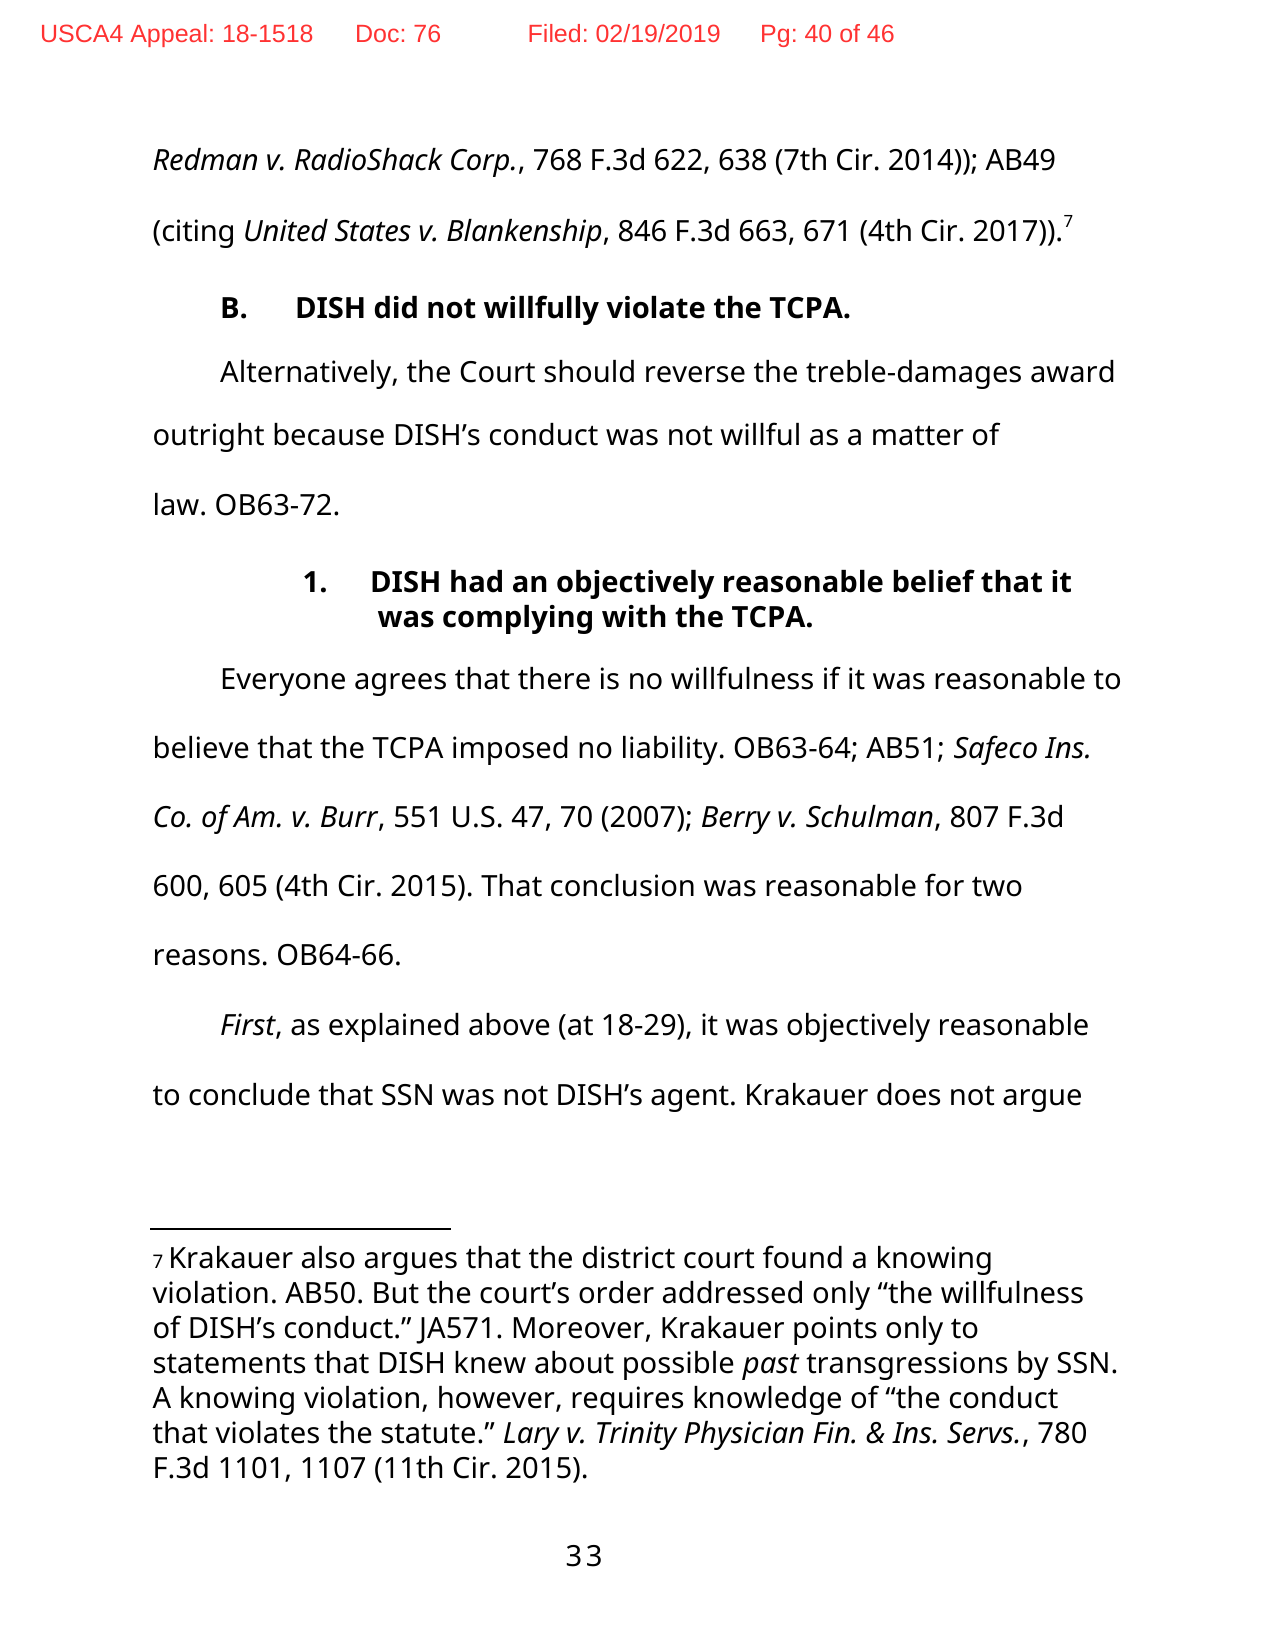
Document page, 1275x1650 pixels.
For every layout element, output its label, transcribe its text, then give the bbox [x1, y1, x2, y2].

text B. DISH did not willfully violate the TCPA. [220, 290, 1127, 325]
text outright because DISH’s conduct was not willful as a matter of law. OB63-72. [152, 389, 1060, 529]
text Everyone agrees that there is no willfulness if it was reasonable to believe that the TCPA imposed no liability. OB63-64; AB51; Safeco Ins. Co. of Am. v. Burr, 551 U.S. 47, 70 (2007); Berry v. Schulman, 807 F.3d 600, 605 (4th Cir. 2015). That conclusion was reasonable for two reasons. OB64-66. [152, 634, 1127, 979]
text First, as explained above (at 18-29), it was objectively reasonable to conclude that SSN was not DISH’s agent. Krakauer does not argue [152, 979, 1097, 1119]
text Alternatively, the Court should reverse the treble-damages award [220, 354, 1127, 389]
text 7 Krakauer also argues that the district court found a knowing violation. AB50. But the court’s order addressed only “the willfulness of DISH’s conduct.” JA571. Moreover, Krakauer points only to statements that DISH knew about possible past transgressions by SSN. A knowing violation, however, requires knowledge of “the conduct that violates the statute.” Lary v. Trinity Physician Fin. & Ins. Servs., 780 F.3d 1101, 1107 (11th Cir. 2015). [152, 1241, 1120, 1486]
text USCA4 Appeal: 18-1518 Doc: 76 Filed: 02/19/2019 Pg: 40 of 46 [40, 20, 1127, 48]
text Redman v. RadioShack Corp., 768 F.3d 622, 638 (7th Cir. 2014)); AB49 (citing United States v. Blankenship, 846 F.3d 663, 671 (4th Cir. 2017)).7 [152, 114, 1127, 255]
text 1. DISH had an objectively reasonable belief that it was complying with the TCPA. [302, 564, 1112, 634]
text 33 [40, 1539, 1127, 1573]
